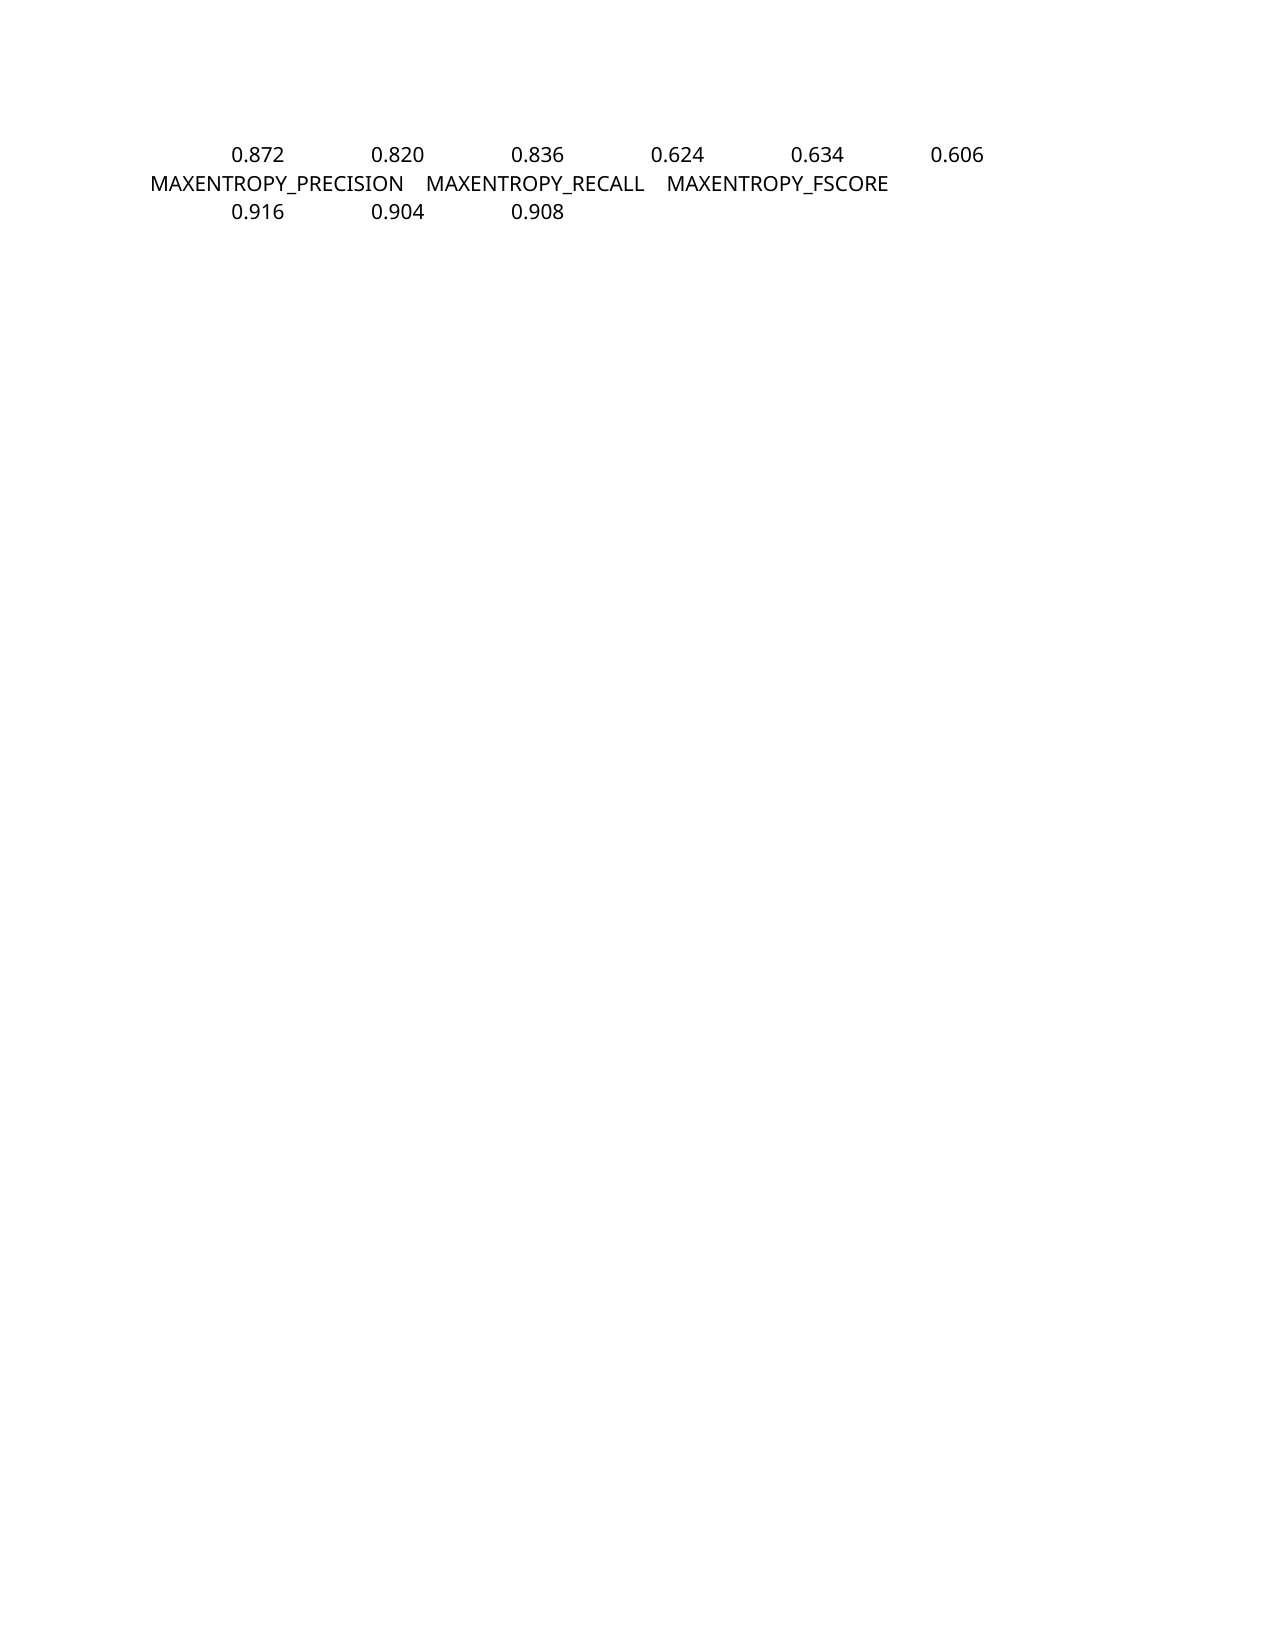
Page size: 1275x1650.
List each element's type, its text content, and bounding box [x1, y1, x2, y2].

text 0.916 0.904 0.908 [150, 197, 1125, 226]
text 0.872 0.820 0.836 0.624 0.634 0.606 [150, 141, 1125, 169]
text MAXENTROPY_PRECISION MAXENTROPY_RECALL MAXENTROPY_FSCORE [150, 169, 1125, 197]
